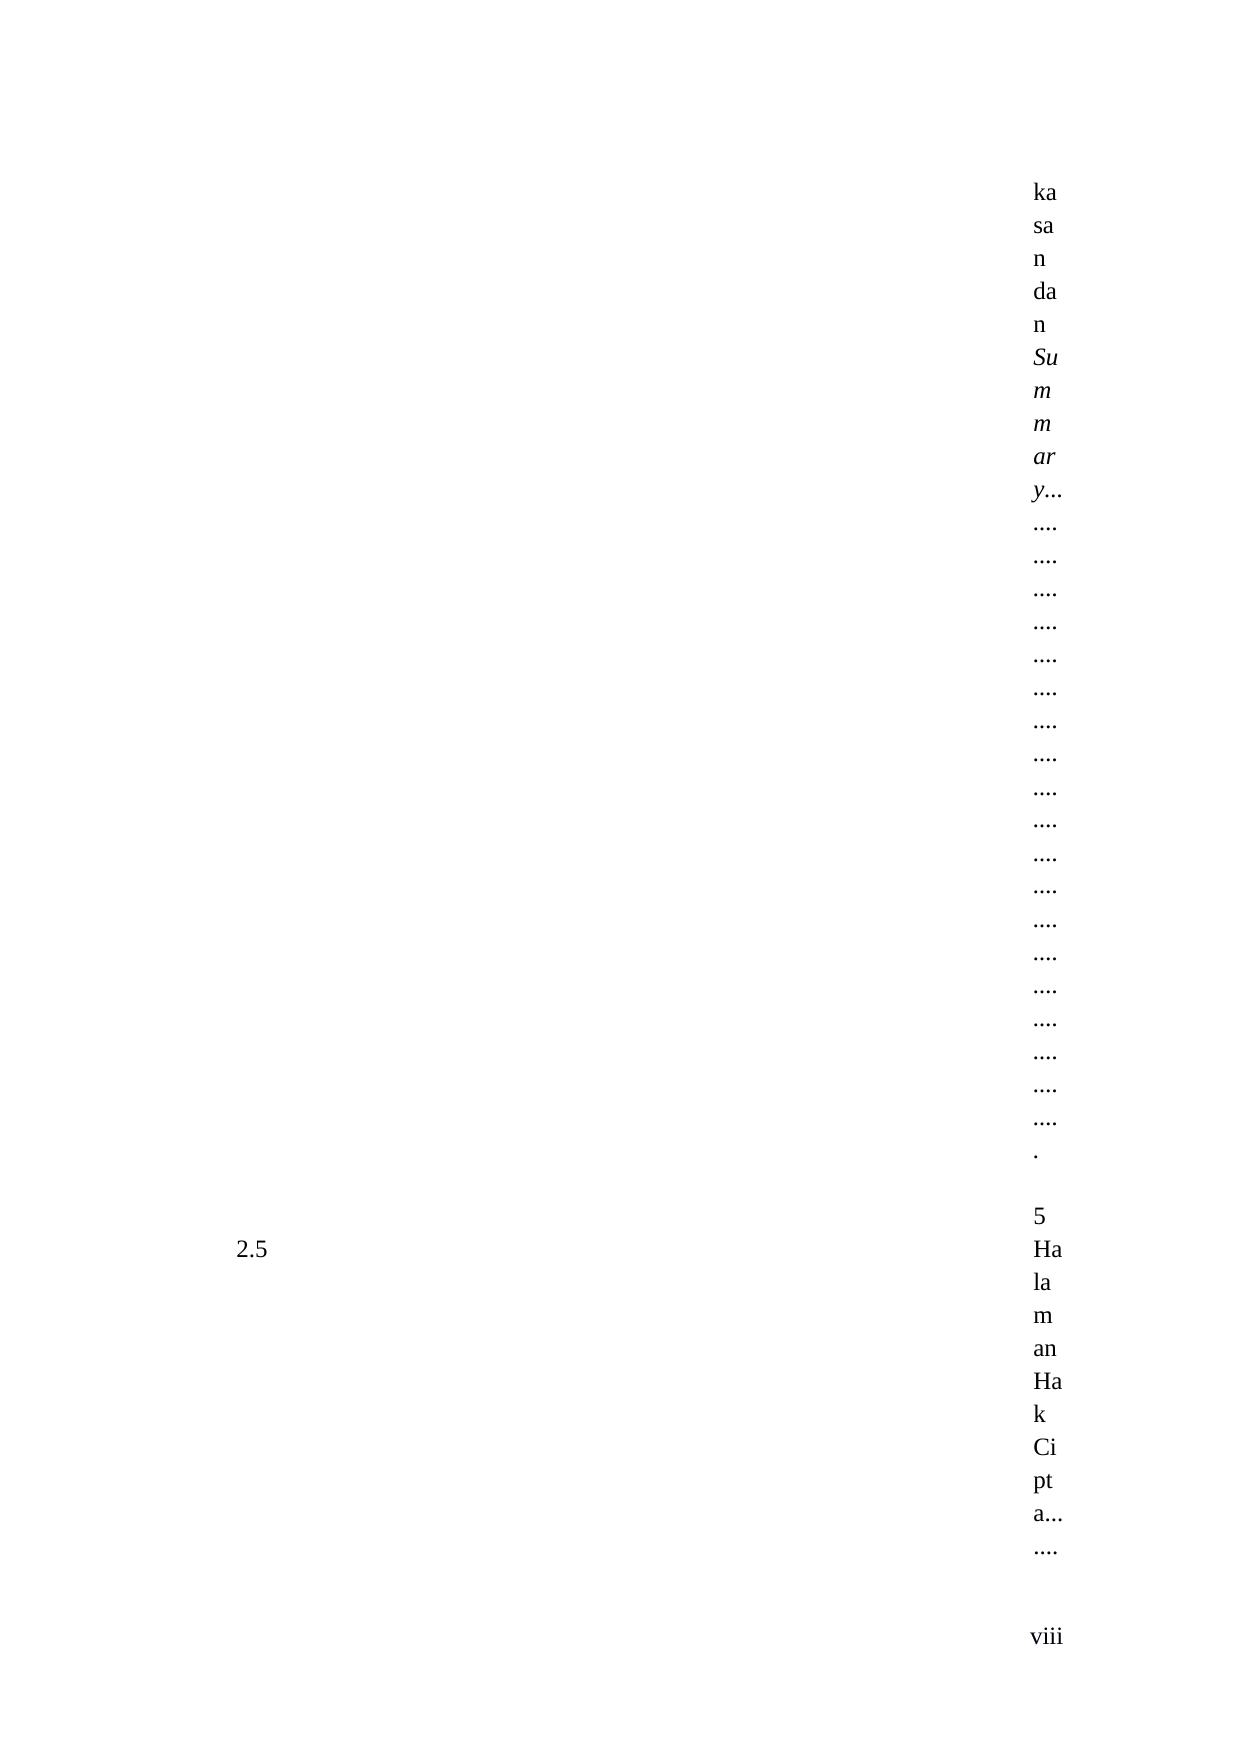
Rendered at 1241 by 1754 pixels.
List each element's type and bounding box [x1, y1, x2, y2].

list [236, 177, 1063, 1229]
list [236, 1234, 1063, 1560]
